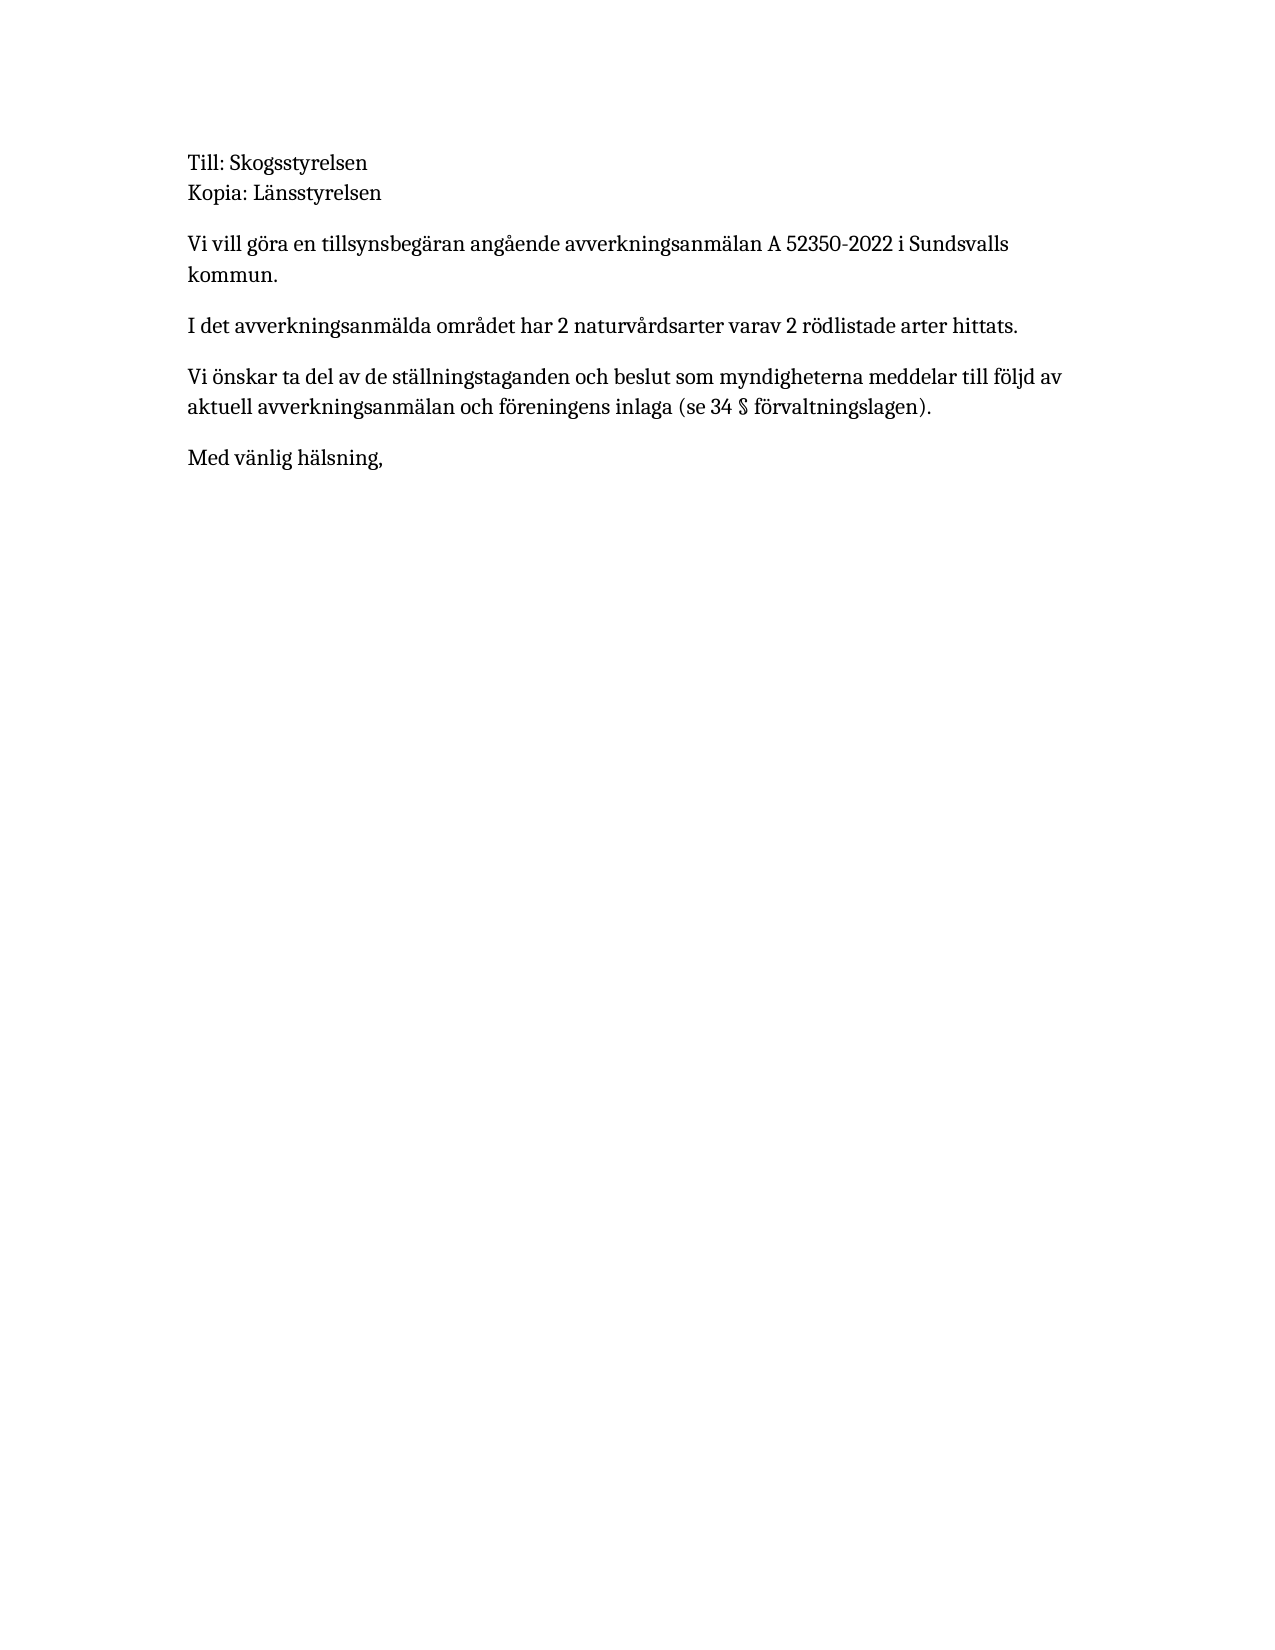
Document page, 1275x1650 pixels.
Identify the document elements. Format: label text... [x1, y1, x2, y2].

text Vi vill göra en tillsynsbegäran angående avverkningsanmälan A 52350-2022 i Sundsvalls kommun. [187, 231, 1087, 288]
text Med vänlig hälsning, [187, 445, 1087, 501]
text Till: Skogsstyrelsen Kopia: Länsstyrelsen [187, 150, 1087, 207]
text I det avverkningsanmälda området har 2 naturvårdsarter varav 2 rödlistade arter hittats. [187, 312, 1087, 339]
text Vi önskar ta del av de ställningstaganden och beslut som myndigheterna meddelar till följd av aktuell avverkningsanmälan och föreningens inlaga (se 34 § förvaltningslagen). [187, 363, 1087, 420]
